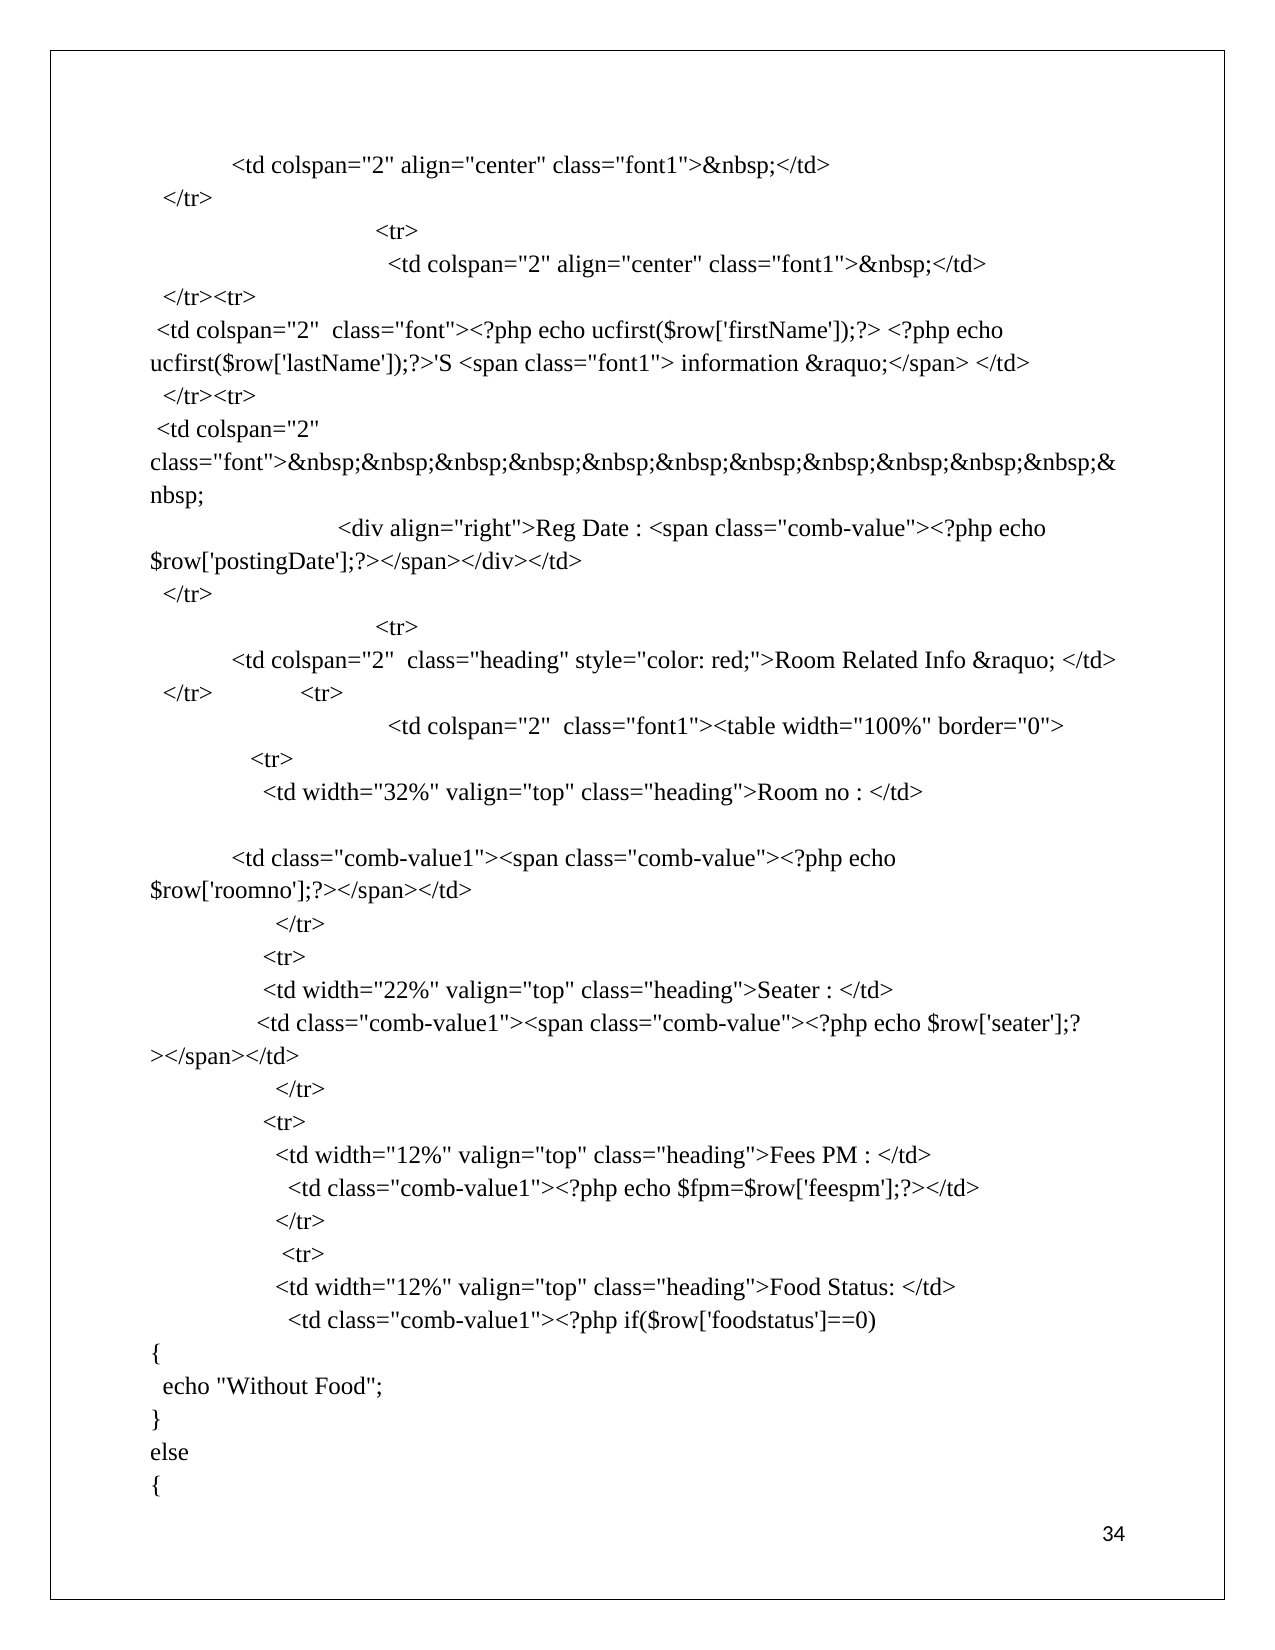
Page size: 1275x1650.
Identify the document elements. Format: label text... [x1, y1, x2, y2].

text <td colspan="2" class="font">&nbsp;&nbsp;&nbsp;&nbsp;&nbsp;&nbsp;&nbsp;&nbsp;&nbsp;&nbsp;&nbsp;&nbsp; [150, 414, 1125, 509]
text <tr> [150, 612, 1125, 641]
text <td width="12%" valign="top" class="heading">Fees PM : </td> [150, 1140, 1125, 1168]
text echo "Without Food"; [150, 1371, 1125, 1400]
text </tr> [150, 579, 1125, 608]
text <td width="32%" valign="top" class="heading">Room no : </td> [150, 777, 1125, 806]
text <td class="comb-value1"><?php echo $fpm=$row['feespm'];?></td> [150, 1173, 1125, 1202]
text <td width="22%" valign="top" class="heading">Seater : </td> [150, 975, 1125, 1003]
text <td colspan="2" class="heading" style="color: red;">Room Related Info &raquo; </td> [150, 645, 1125, 674]
text </tr> [150, 1206, 1125, 1234]
text { [150, 1338, 1125, 1367]
text </tr> [150, 1074, 1125, 1102]
text <td colspan="2" class="font1"><table width="100%" border="0"> [150, 711, 1125, 740]
text <tr> [150, 1239, 1125, 1268]
text <div align="right">Reg Date : <span class="comb-value"><?php echo $row['postingDate'];?></span></div></td> [150, 513, 1125, 575]
text <td class="comb-value1"><?php if($row['foodstatus']==0) [150, 1305, 1125, 1334]
text { [150, 1470, 1125, 1499]
text <td width="12%" valign="top" class="heading">Food Status: </td> [150, 1272, 1125, 1301]
text <tr> [150, 1107, 1125, 1136]
text </tr><tr> [150, 381, 1125, 410]
text else [150, 1437, 1125, 1466]
text </tr> <tr> [150, 678, 1125, 707]
text <tr> [150, 942, 1125, 970]
text } [150, 1404, 1125, 1433]
text </tr> [150, 183, 1125, 212]
text <td class="comb-value1"><span class="comb-value"><?php echo $row['seater'];?></span></td> [150, 1008, 1125, 1069]
text <tr> [150, 216, 1125, 245]
text <td colspan="2" align="center" class="font1">&nbsp;</td> [150, 150, 1125, 179]
text </tr><tr> [150, 282, 1125, 311]
text <td colspan="2" align="center" class="font1">&nbsp;</td> [150, 249, 1125, 278]
text <td colspan="2" class="font"><?php echo ucfirst($row['firstName']);?> <?php echo ucfirst($row['lastName']);?>'S <span class="font1"> information &raquo;</span> </td> [150, 315, 1125, 377]
text <td class="comb-value1"><span class="comb-value"><?php echo $row['roomno'];?></span></td> [150, 843, 1125, 904]
text <tr> [150, 744, 1125, 773]
text </tr> [150, 909, 1125, 937]
